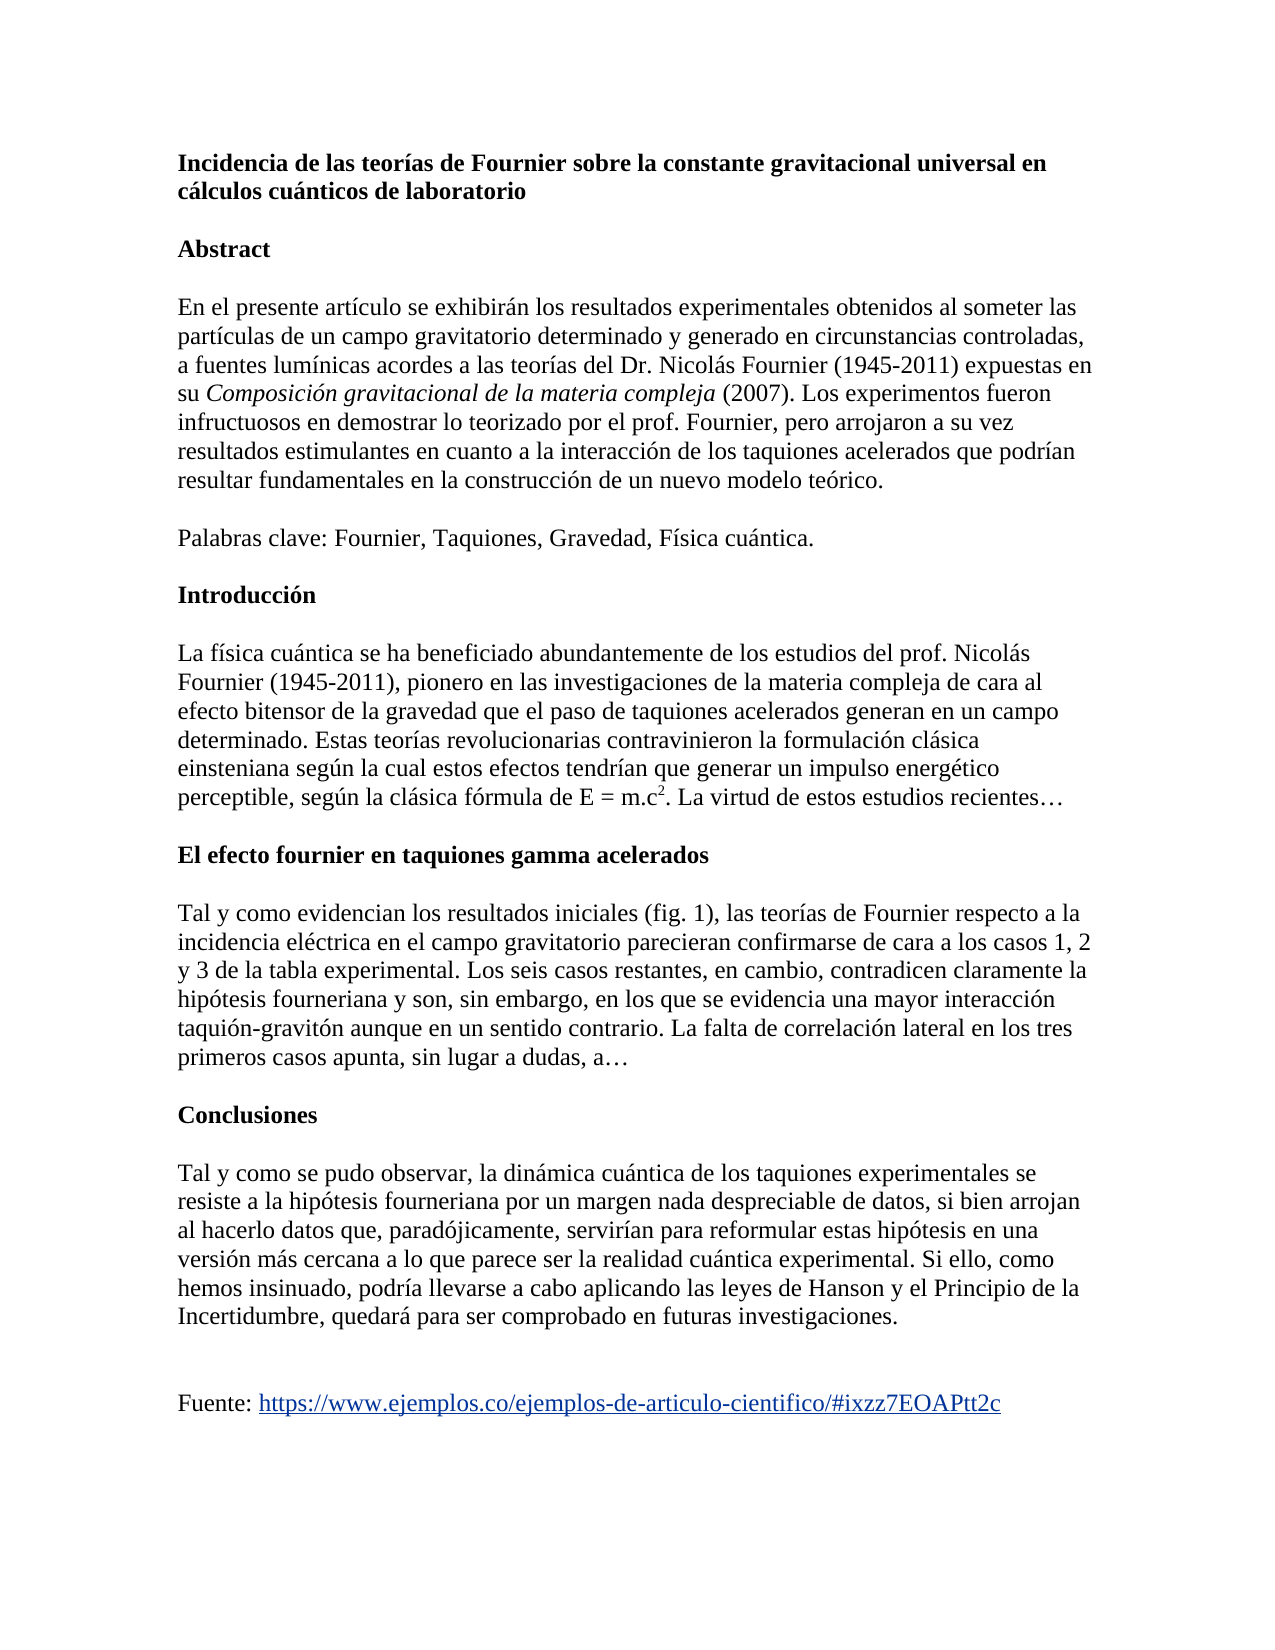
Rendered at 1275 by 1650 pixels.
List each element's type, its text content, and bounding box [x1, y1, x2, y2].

text Tal y como evidencian los resultados iniciales (fig. 1), las teorías de Fournier respecto a la incidencia eléctrica en el campo gravitatorio parecieran confirmarse de cara a los casos 1, 2 y 3 de la tabla experimental. Los seis casos restantes, en cambio, contradicen claramente la hipótesis fourneriana y son, sin embargo, en los que se evidencia una mayor interacción taquión-gravitón aunque en un sentido contrario. La falta de correlación lateral en los tres primeros casos apunta, sin lugar a dudas, a… [177, 898, 1098, 1071]
text Abstract [177, 234, 1098, 263]
text La física cuántica se ha beneficiado abundantemente de los estudios del prof. Nicolás Fournier (1945-2011), pionero en las investigaciones de la materia compleja de cara al efecto bitensor de la gravedad que el paso de taquiones acelerados generan en un campo determinado. Estas teorías revolucionarias contravinieron la formulación clásica einsteniana según la cual estos efectos tendrían que generar un impulso energético perceptible, según la clásica fórmula de E = m.c2. La virtud de estos estudios recientes… [177, 638, 1098, 811]
text Fuente: https://www.ejemplos.co/ejemplos-de-articulo-cientifico/#ixzz7EOAPtt2c [177, 1359, 1098, 1417]
text En el presente artículo se exhibirán los resultados experimentales obtenidos al someter las partículas de un campo gravitatorio determinado y generado en circunstancias controladas, a fuentes lumínicas acordes a las teorías del Dr. Nicolás Fournier (1945-2011) expuestas en su Composición gravitacional de la materia compleja (2007). Los experimentos fueron infructuosos en demostrar lo teorizado por el prof. Fournier, pero arrojaron a su vez resultados estimulantes en cuanto a la interacción de los taquiones acelerados que podrían resultar fundamentales en la construcción de un nuevo modelo teórico. [177, 292, 1098, 493]
text El efecto fournier en taquiones gamma acelerados [177, 840, 1098, 869]
text Tal y como se pudo observar, la dinámica cuántica de los taquiones experimentales se resiste a la hipótesis fourneriana por un margen nada despreciable de datos, si bien arrojan al hacerlo datos que, paradójicamente, servirían para reformular estas hipótesis en una versión más cercana a lo que parece ser la realidad cuántica experimental. Si ello, como hemos insinuado, podría llevarse a cabo aplicando las leyes de Hanson y el Principio de la Incertidumbre, quedará para ser comprobado en futuras investigaciones. [177, 1158, 1098, 1330]
text Palabras clave: Fournier, Taquiones, Gravedad, Física cuántica. [177, 523, 1098, 551]
text Introducción [177, 581, 1098, 609]
text Conclusiones [177, 1100, 1098, 1128]
text Incidencia de las teorías de Fournier sobre la constante gravitacional universal en cálculos cuánticos de laboratorio [177, 148, 1098, 205]
